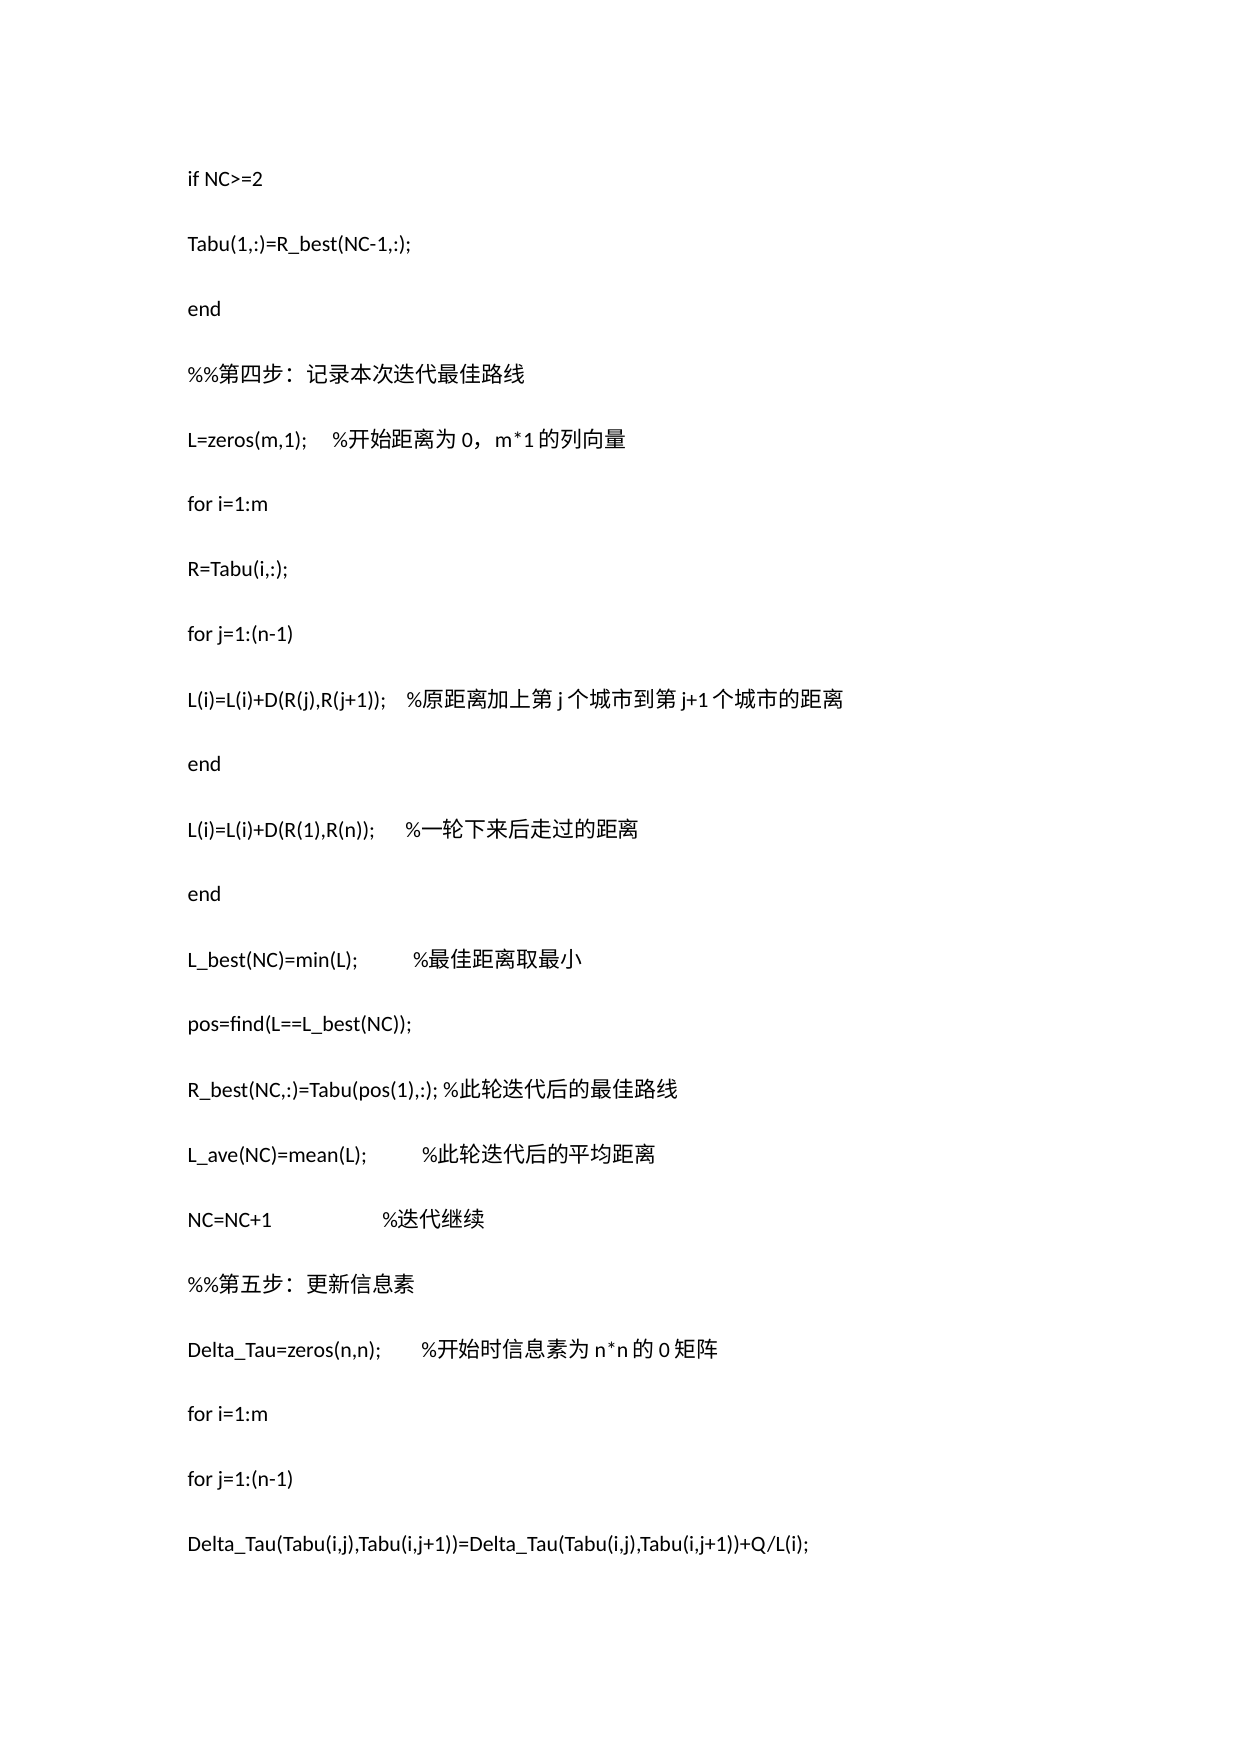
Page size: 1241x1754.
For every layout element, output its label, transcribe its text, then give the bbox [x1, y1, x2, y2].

text R=Tabu(i,:); [187, 552, 1053, 584]
text L(i)=L(i)+D(R(j),R(j+1)); %原距离加上第j个城市到第j+1个城市的距离 [187, 682, 1053, 714]
text Tabu(1,:)=R_best(NC-1,:); [187, 227, 1053, 259]
text end [187, 292, 1053, 324]
text pos=find(L==L_best(NC)); [187, 1007, 1053, 1039]
text if NC>=2 [187, 162, 1053, 194]
text L_best(NC)=min(L); %最佳距离取最小 [187, 942, 1053, 974]
text for j=1:(n-1) [187, 1462, 1053, 1494]
text R_best(NC,:)=Tabu(pos(1),:); %此轮迭代后的最佳路线 [187, 1072, 1053, 1104]
text for i=1:m [187, 1397, 1053, 1429]
text L(i)=L(i)+D(R(1),R(n)); %一轮下来后走过的距离 [187, 812, 1053, 844]
text L_ave(NC)=mean(L); %此轮迭代后的平均距离 [187, 1137, 1053, 1169]
text for i=1:m [187, 487, 1053, 519]
text %%第五步：更新信息素 [187, 1267, 1053, 1299]
text L=zeros(m,1); %开始距离为0，m*1的列向量 [187, 422, 1053, 454]
text %%第四步：记录本次迭代最佳路线 [187, 357, 1053, 389]
text end [187, 747, 1053, 779]
text end [187, 877, 1053, 909]
text Delta_Tau(Tabu(i,j),Tabu(i,j+1))=Delta_Tau(Tabu(i,j),Tabu(i,j+1))+Q/L(i); [187, 1527, 1053, 1559]
text for j=1:(n-1) [187, 617, 1053, 649]
text Delta_Tau=zeros(n,n); %开始时信息素为n*n的0矩阵 [187, 1332, 1053, 1364]
text NC=NC+1 %迭代继续 [187, 1202, 1053, 1234]
